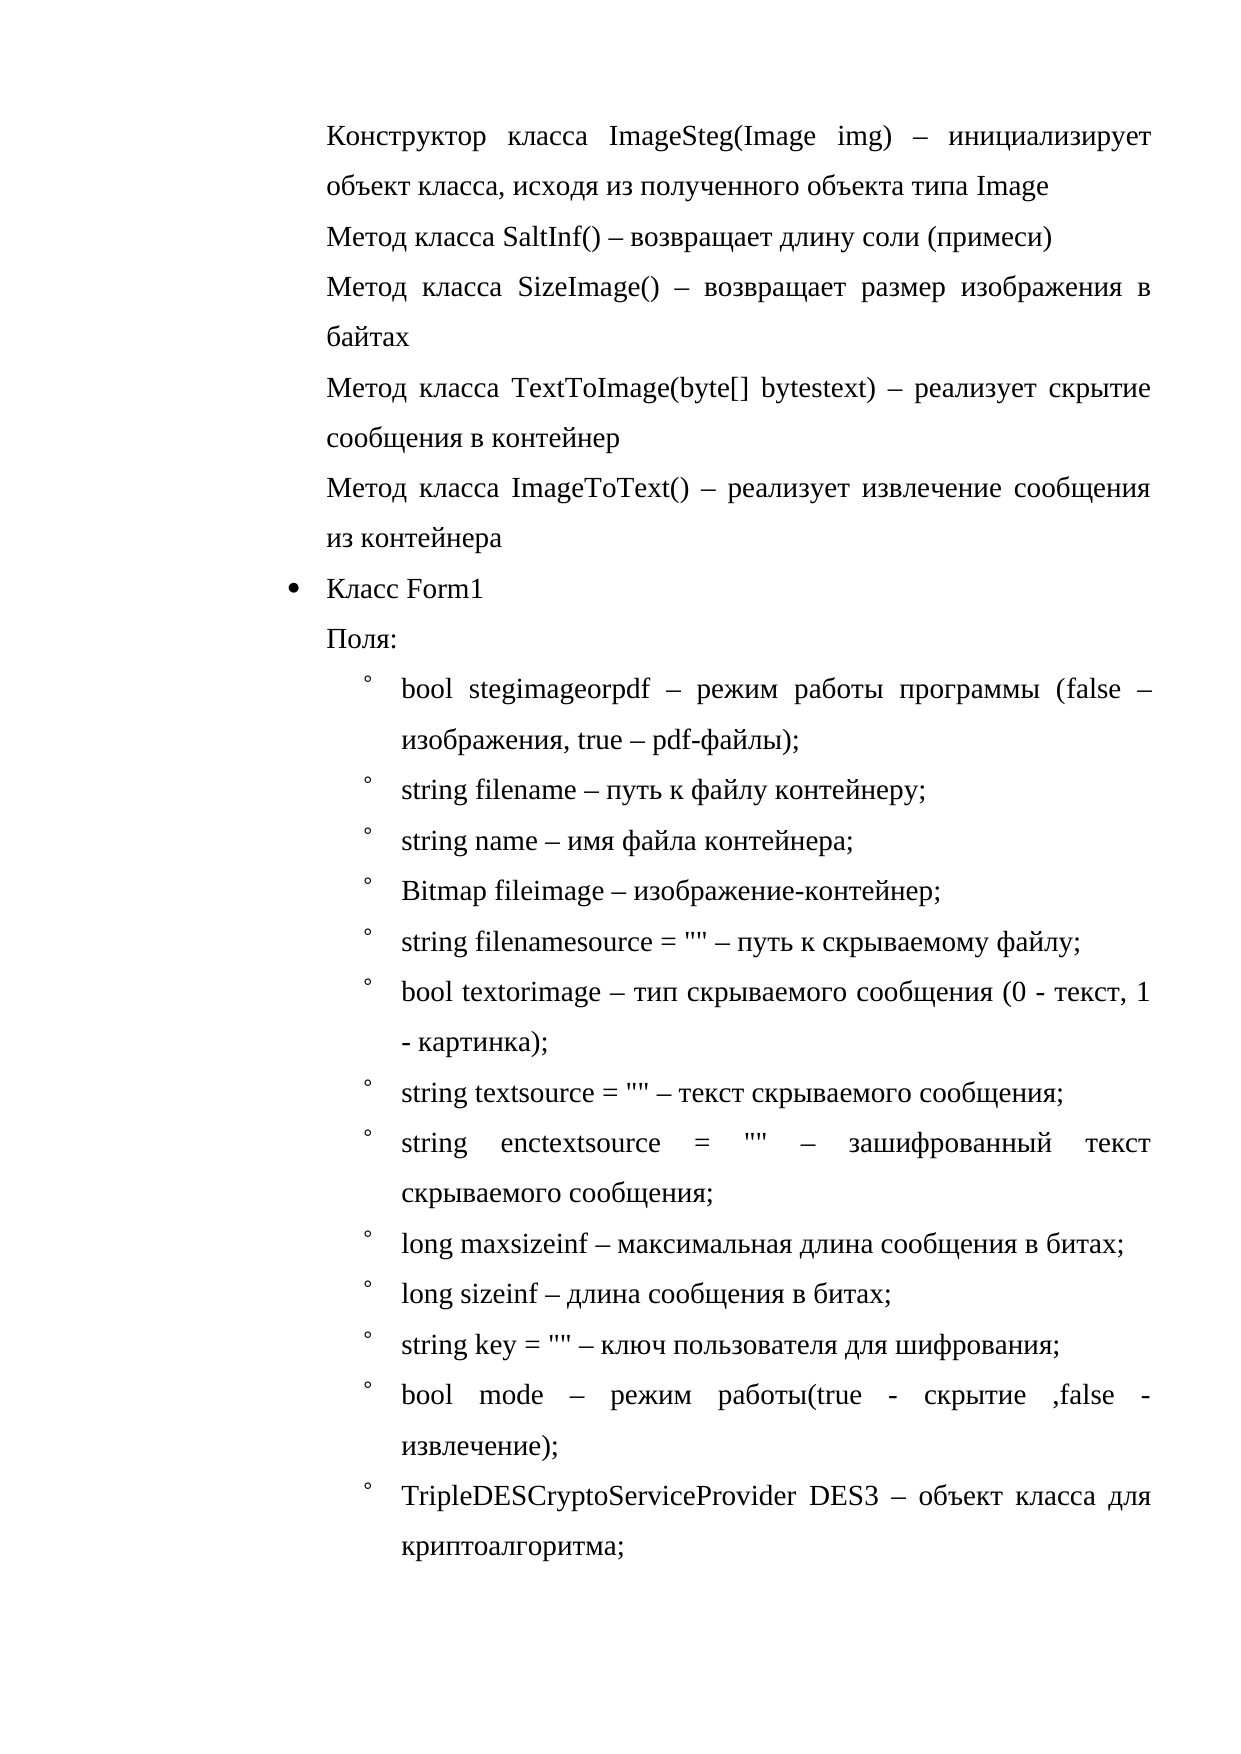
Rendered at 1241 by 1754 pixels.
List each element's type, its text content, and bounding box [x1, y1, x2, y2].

list Метод класса SaltInf() – возвращает длину соли (примеси) [326, 219, 1152, 252]
list string textsource = "" – текст скрываемого сообщения; [363, 1075, 1152, 1108]
list bool textorimage – тип скрываемого сообщения (0 - текст, 1 - картинка); [363, 974, 1152, 1058]
list TripleDESCryptoServiceProvider DES3 – объект класса для криптоалгоритма; [363, 1478, 1152, 1562]
list long sizeinf – длина сообщения в битах; [363, 1276, 1152, 1310]
list Метод класса SizeImage() – возвращает размер изображения в байтах [326, 269, 1152, 353]
list string name – имя файла контейнера; [363, 823, 1152, 856]
list Конструктор класса ImageSteg(Image img) – инициализирует объект класса, исходя из полученного объекта типа Image [326, 118, 1152, 202]
list string enctextsource = "" – зашифрованный текст скрываемого сообщения; [363, 1125, 1152, 1209]
list bool stegimageorpdf – режим работы программы (false – изображения, true – pdf-файлы); [363, 672, 1152, 756]
list long maxsizeinf – максимальная длина сообщения в битах; [363, 1226, 1152, 1259]
list string filenamesource = "" – путь к скрываемому файлу; [363, 924, 1152, 957]
list Метод класса ImageToText() – реализует извлечение сообщения из контейнера [326, 470, 1152, 554]
list bool mode – режим работы(true - скрытие ,false - извлечение); [363, 1377, 1152, 1461]
list Поля: [326, 621, 1152, 655]
list string filename – путь к файлу контейнеру; [363, 772, 1152, 806]
list Класс Form1 [288, 571, 1152, 604]
list string key = "" – ключ пользователя для шифрования; [363, 1327, 1152, 1360]
list Bitmap fileimage – изображение-контейнер; [363, 873, 1152, 907]
list Метод класса TextToImage(byte[] bytestext) – реализует скрытие сообщения в контейнер [326, 370, 1152, 453]
